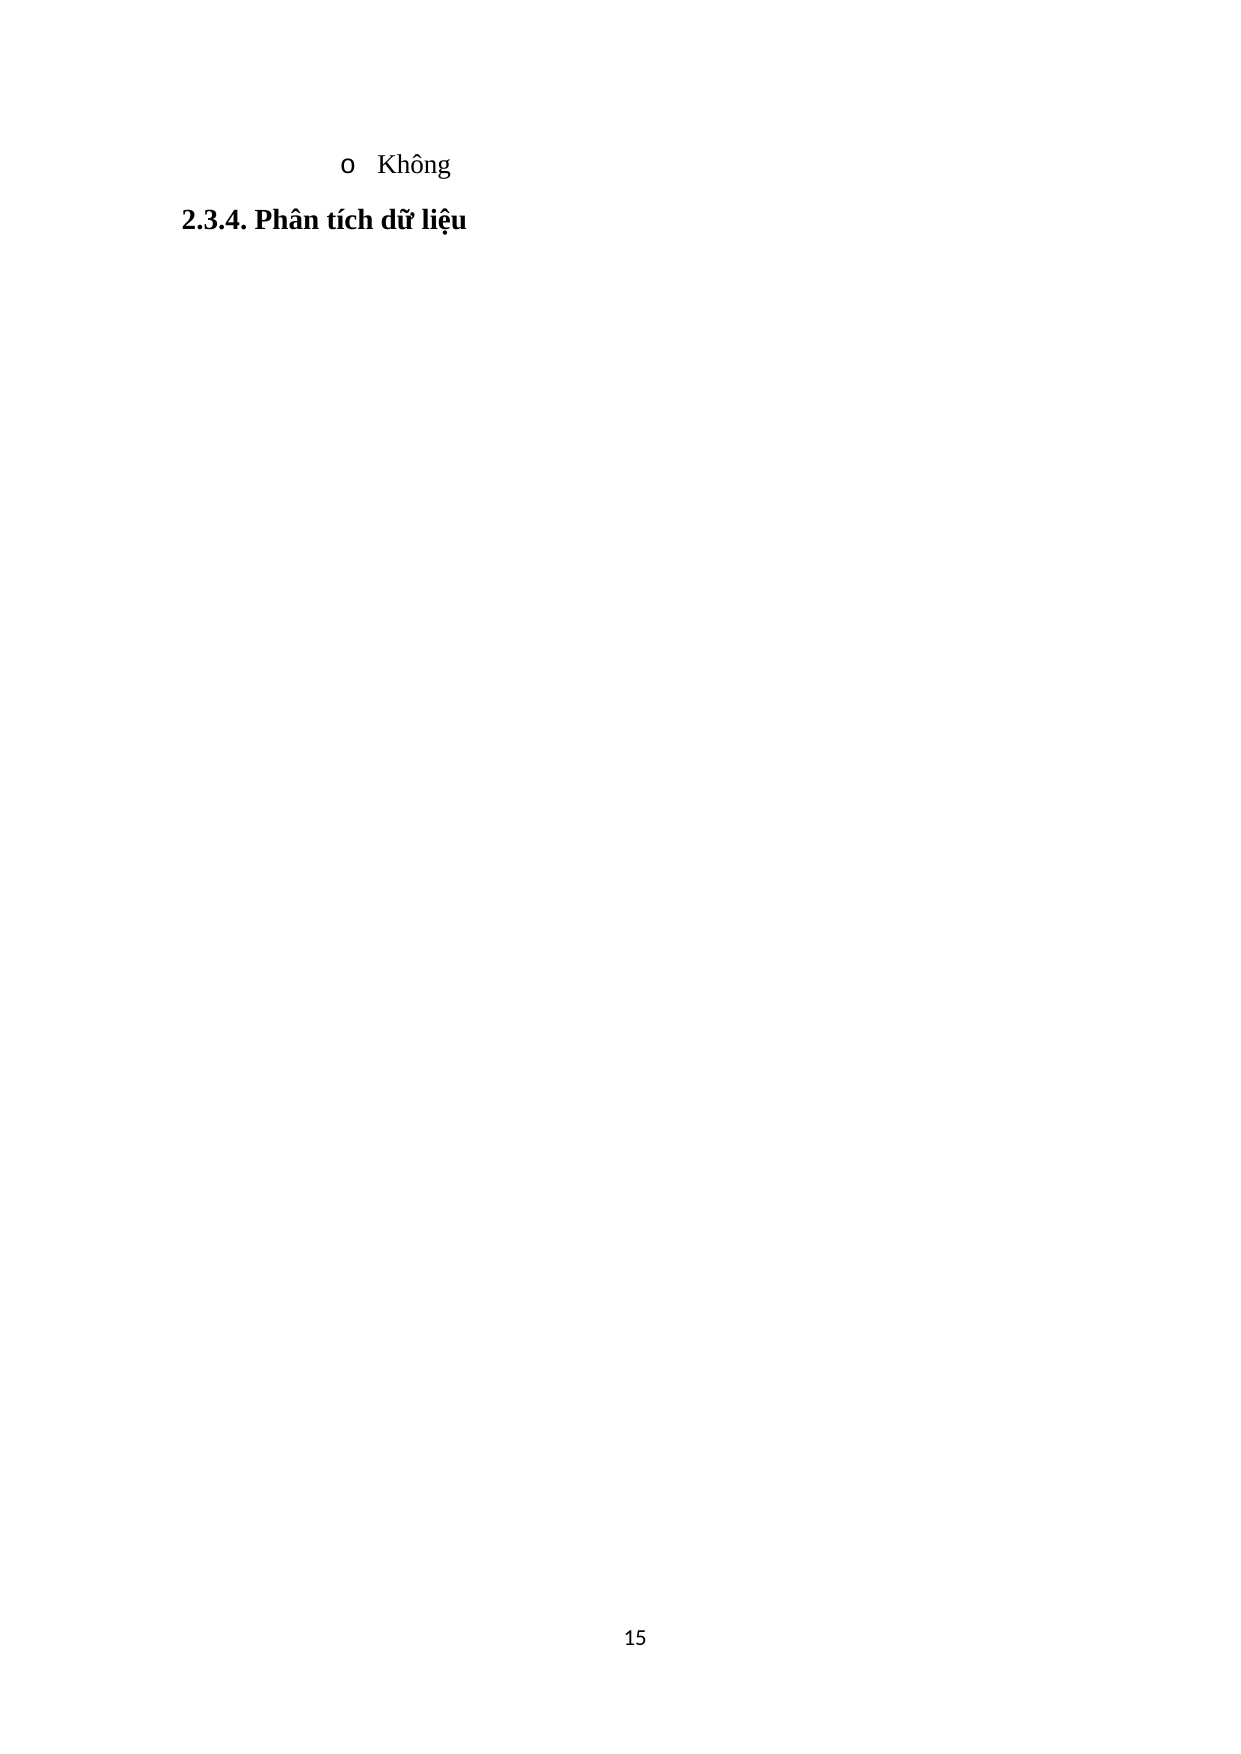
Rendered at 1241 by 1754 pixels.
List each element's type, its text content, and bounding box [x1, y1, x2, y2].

list Không [339, 148, 1092, 181]
text Phân tích dữ liệu [177, 202, 1092, 236]
